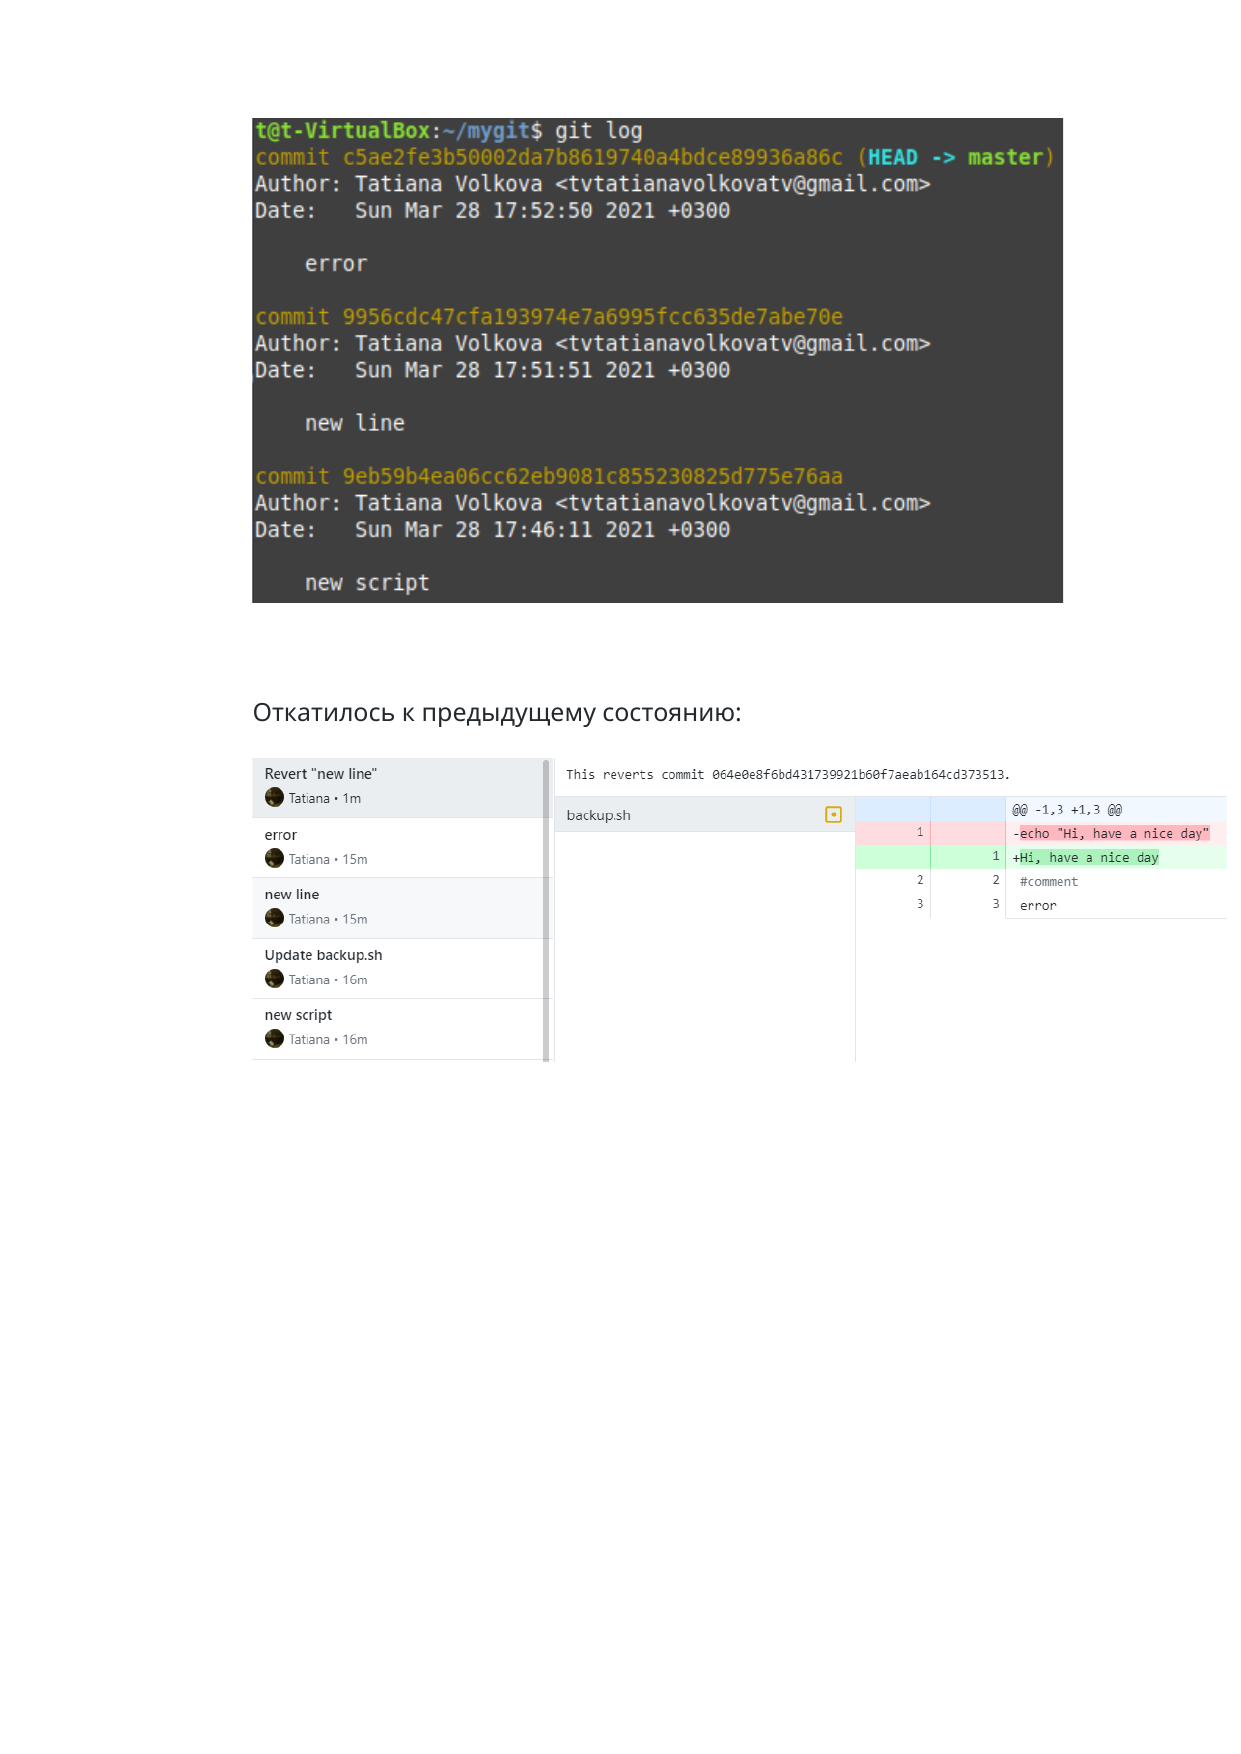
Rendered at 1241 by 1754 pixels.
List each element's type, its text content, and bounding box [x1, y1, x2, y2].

picture [252, 758, 1227, 1062]
picture [252, 118, 1064, 603]
text Откатилось к предыдущему состоянию: [252, 695, 1152, 729]
